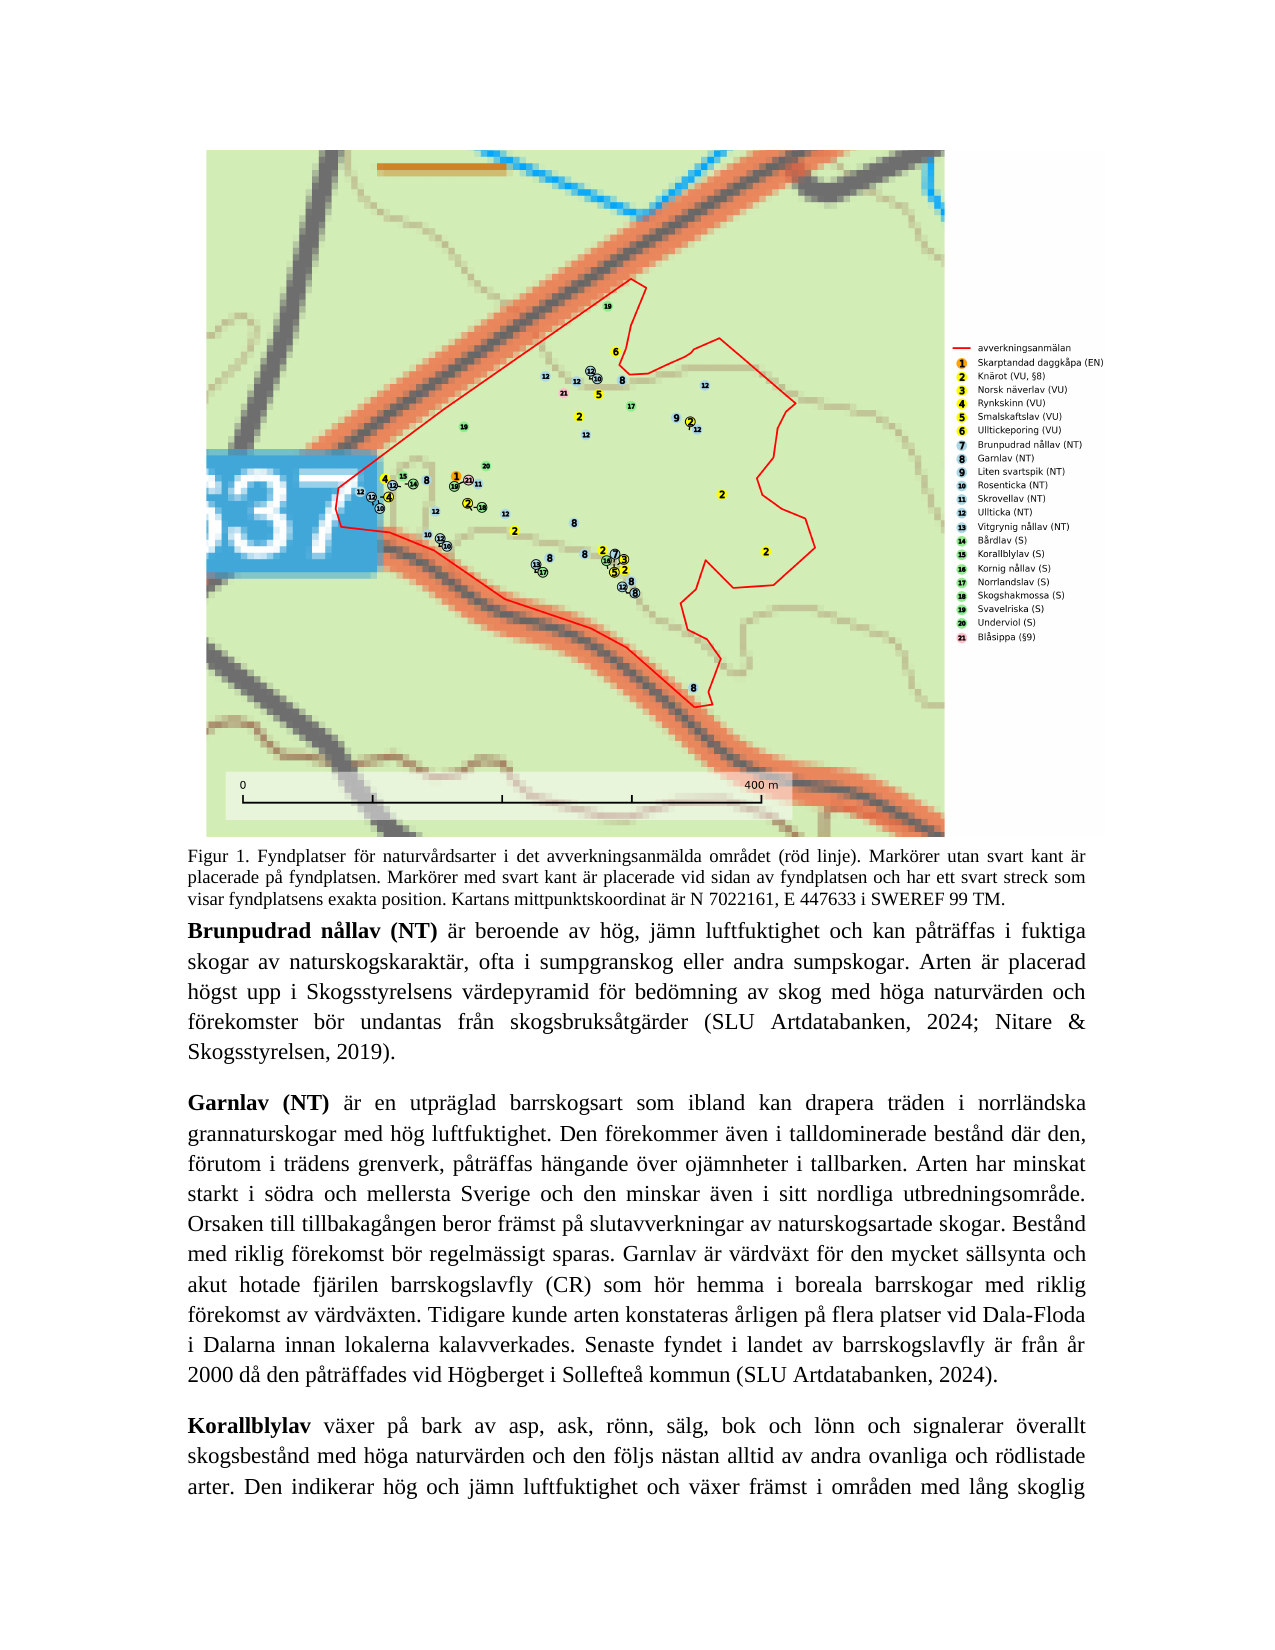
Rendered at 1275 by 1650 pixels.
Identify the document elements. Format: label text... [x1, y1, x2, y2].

picture [206, 150, 1107, 837]
text Brunpudrad nållav (NT) är beroende av hög, jämn luftfuktighet och kan påträffas i fuktiga skogar av naturskogskaraktär, ofta i sumpgranskog eller andra sumpskogar. Arten är placerad högst upp i Skogsstyrelsens värdepyramid för bedömning av skog med höga naturvärden och förekomster bör undantas från skogsbruksåtgärder (SLU Artdatabanken, 2024; Nitare & Skogsstyrelsen, 2019). [187, 917, 1087, 1065]
text Garnlav (NT) är en utpräglad barrskogsart som ibland kan drapera träden i norrländska grannaturskogar med hög luftfuktighet. Den förekommer även i talldominerade bestånd där den, förutom i trädens grenverk, påträffas hängande över ojämnheter i tallbarken. Arten har minskat starkt i södra och mellersta Sverige och den minskar även i sitt nordliga utbredningsområde. Orsaken till tillbakagången beror främst på slutavverkningar av naturskogsartade skogar. Bestånd med riklig förekomst bör regelmässigt sparas. Garnlav är värdväxt för den mycket sällsynta och akut hotade fjärilen barrskogslavfly (CR) som hör hemma i boreala barrskogar med riklig förekomst av värdväxten. Tidigare kunde arten konstateras årligen på flera platser vid Dala-Floda i Dalarna innan lokalerna kalavverkades. Senaste fyndet i landet av barrskogslavfly är från år 2000 då den påträffades vid Högberget i Sollefteå kommun (SLU Artdatabanken, 2024). [187, 1089, 1087, 1388]
text Figur 1. Fyndplatser för naturvårdsarter i det avverkningsanmälda området (röd linje). Markörer utan svart kant är placerade på fyndplatsen. Markörer med svart kant är placerade vid sidan av fyndplatsen och har ett svart streck som visar fyndplatsens exakta position. Kartans mittpunktskoordinat är N 7022161, E 447633 i SWEREF 99 TM. [187, 844, 1087, 909]
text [187, 1412, 1087, 1499]
